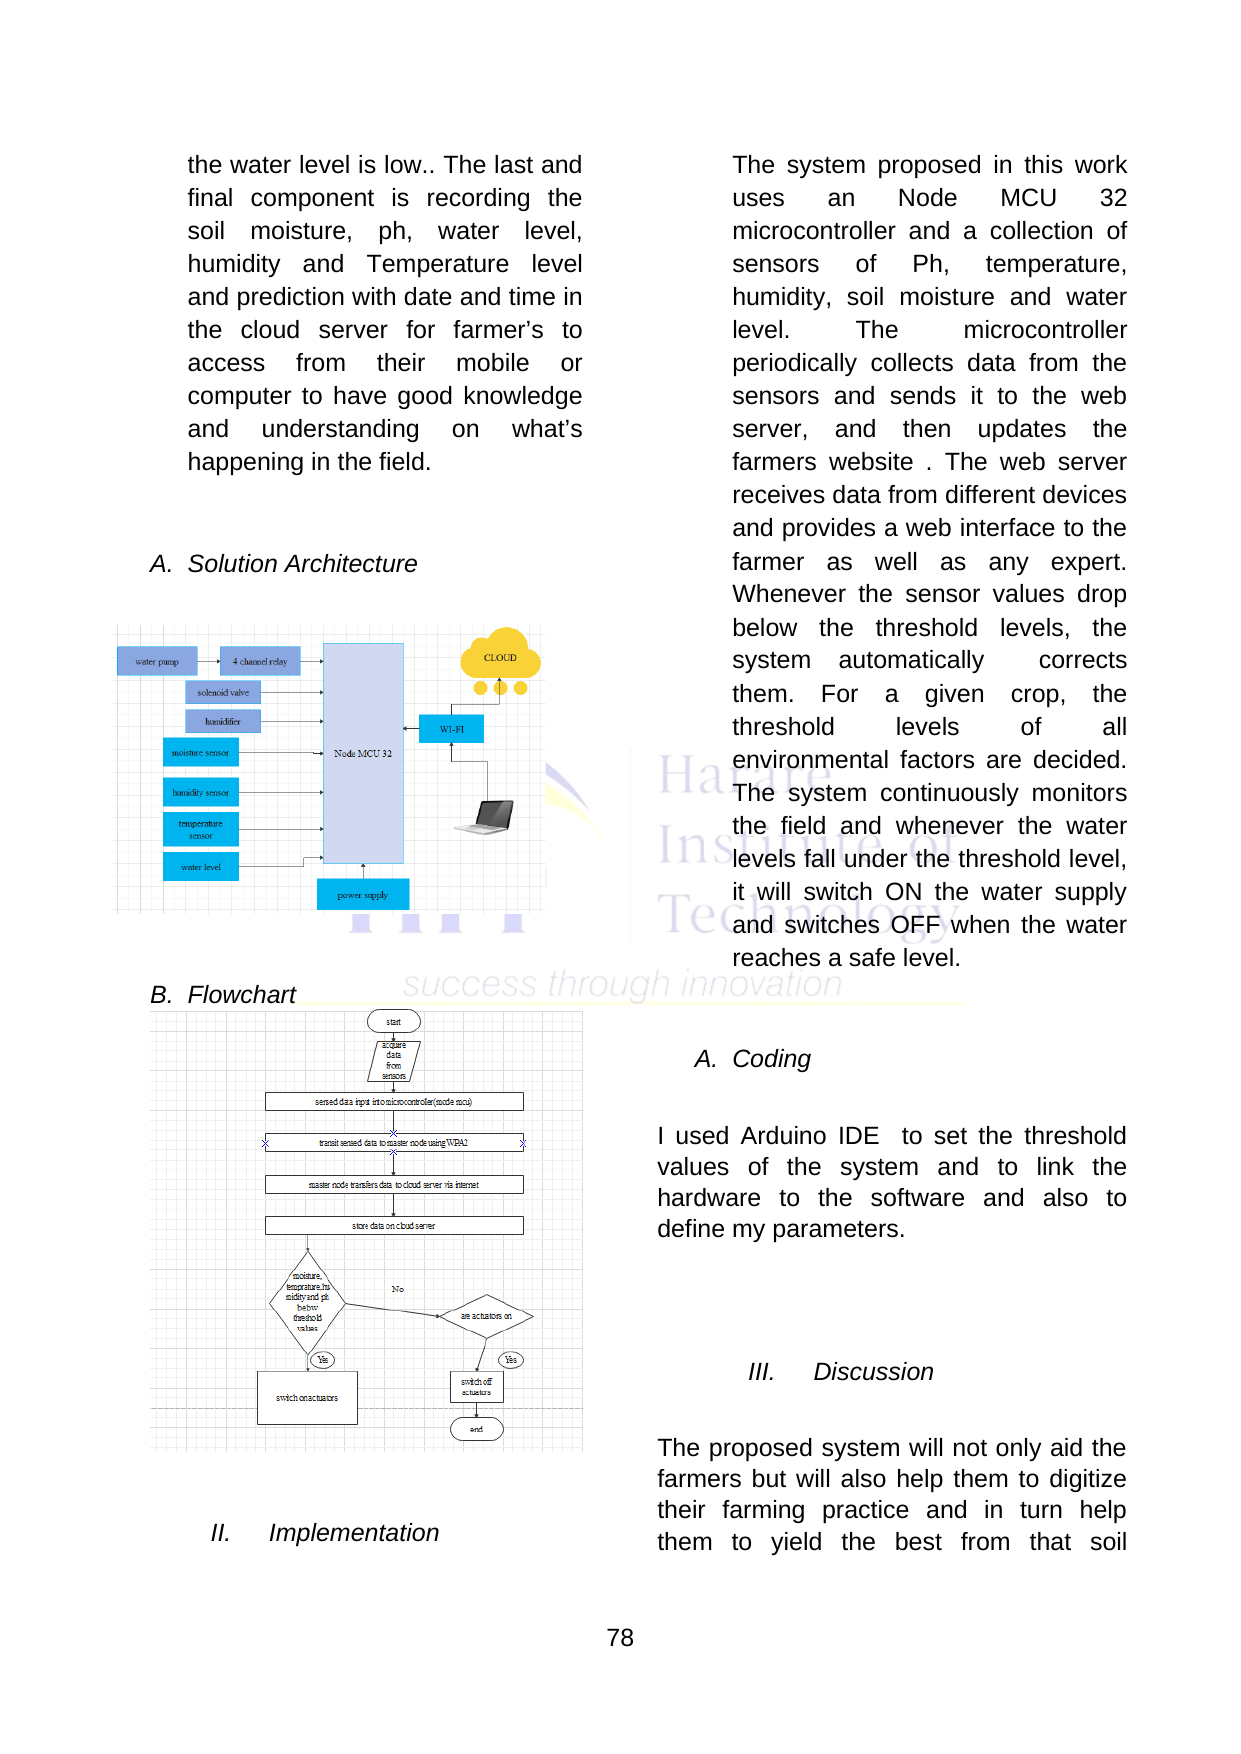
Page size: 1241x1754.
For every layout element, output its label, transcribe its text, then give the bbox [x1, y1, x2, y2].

list Implementation [231, 1518, 583, 1547]
list Flowchart [150, 980, 583, 1009]
list Coding [694, 1044, 1128, 1073]
picture [112, 625, 546, 914]
list Discussion [776, 1357, 1128, 1386]
text I used Arduino IDE to set the threshold values of the system and to link the hardware to the software and also to define my parameters. [657, 1121, 1128, 1243]
list Solution Architecture [150, 549, 583, 578]
picture [150, 1009, 584, 1452]
